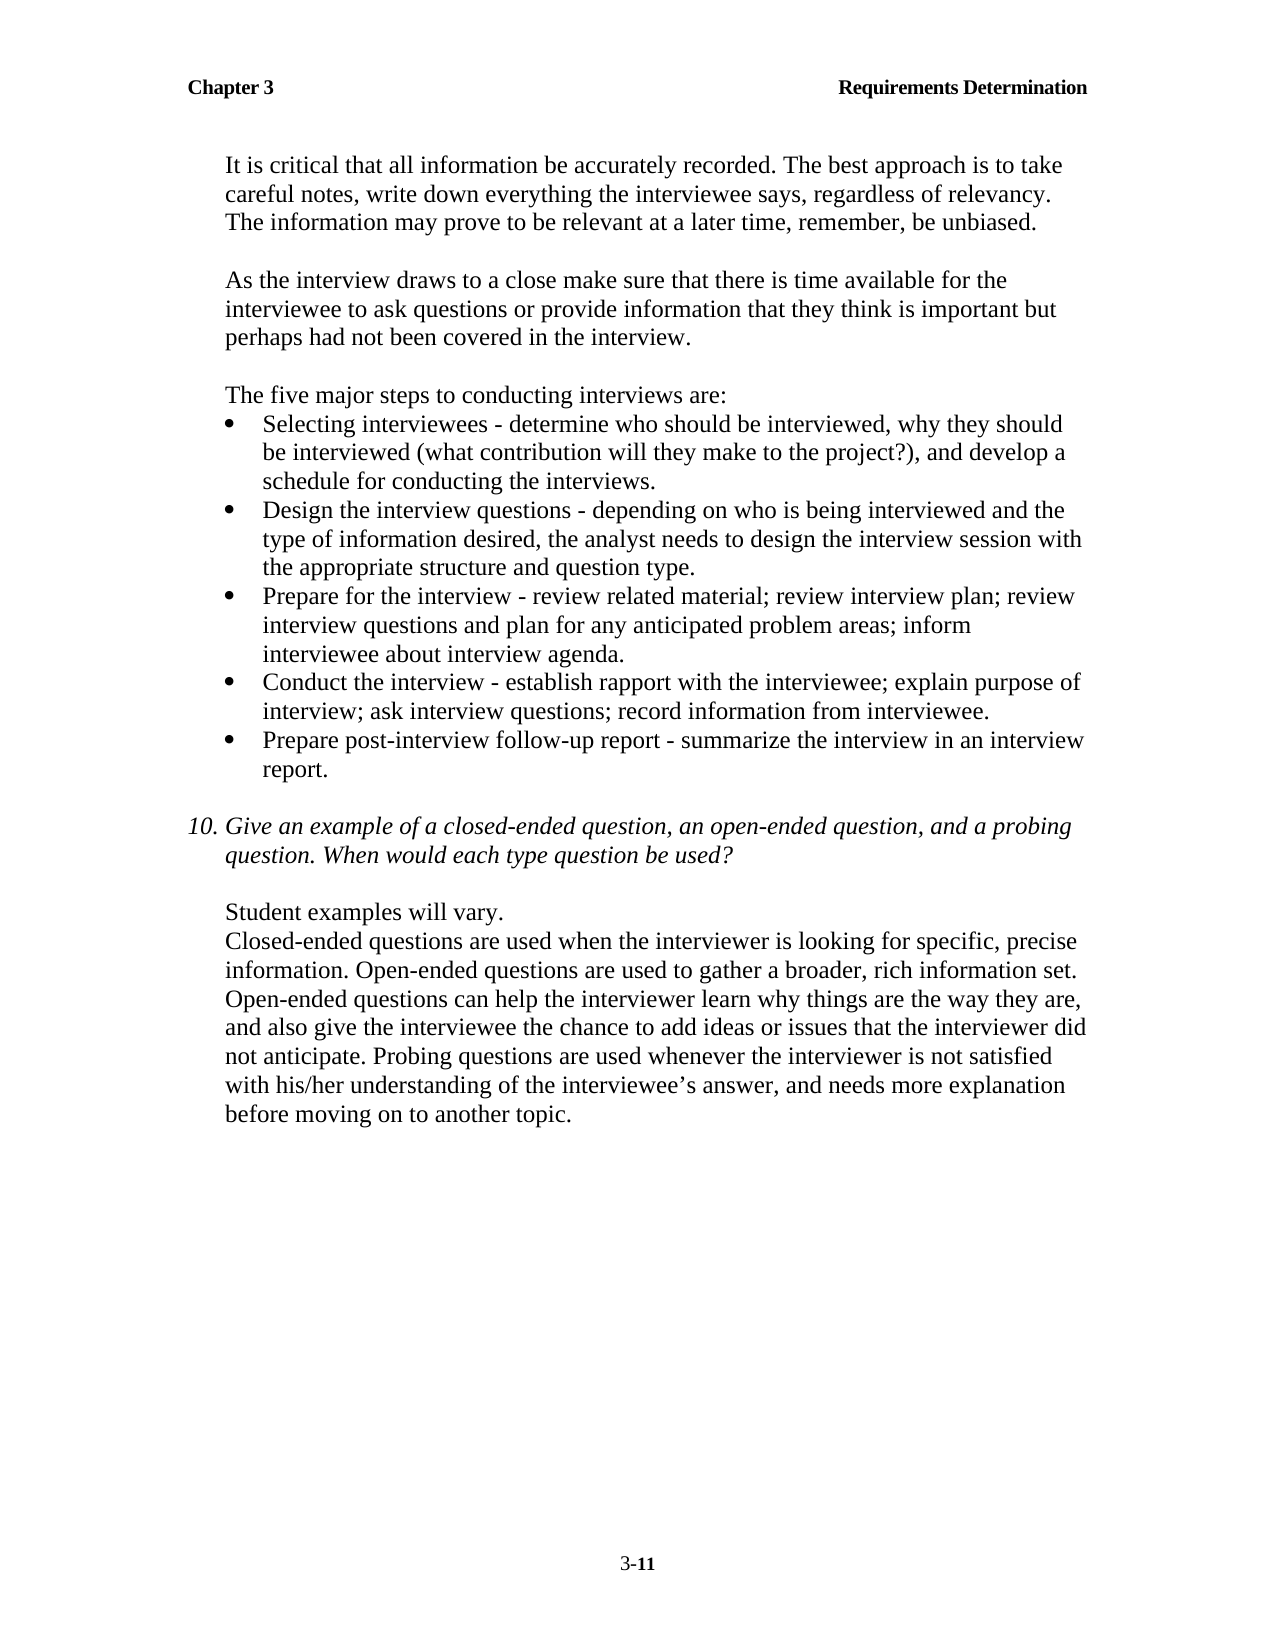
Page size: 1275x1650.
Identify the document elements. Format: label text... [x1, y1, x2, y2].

list As the interview draws to a close make sure that there is time available for the interviewee to ask questions or provide information that they think is important but perhaps had not been covered in the interview. [225, 265, 1087, 351]
list Selecting interviewees - determine who should be interviewed, why they should be interviewed (what contribution will they make to the project?), and develop a schedule for conducting the interviews. [225, 409, 1087, 495]
list The five major steps to conducting interviews are: [225, 380, 1087, 409]
list Closed-ended questions are used when the interviewer is looking for specific, precise information. Open-ended questions are used to gather a broader, rich information set. Open-ended questions can help the interviewer learn why things are the way they are, and also give the interviewee the chance to add ideas or issues that the interviewer did not anticipate. Probing questions are used whenever the interviewer is not satisfied with his/her understanding of the interviewee’s answer, and needs more explanation before moving on to another topic. [225, 926, 1087, 1127]
list Prepare for the interview - review related material; review interview plan; review interview questions and plan for any anticipated problem areas; inform interviewee about interview agenda. [225, 581, 1087, 667]
list It is critical that all information be accurately recorded. The best approach is to take careful notes, write down everything the interviewee says, regardless of relevancy. The information may prove to be relevant at a later time, remember, be unbiased. [225, 150, 1087, 236]
list Prepare post-interview follow-up report - summarize the interview in an interview report. [225, 725, 1087, 782]
list Student examples will vary. [225, 897, 1087, 926]
list Design the interview questions - depending on who is being interviewed and the type of information desired, the analyst needs to design the interview session with the appropriate structure and question type. [225, 495, 1087, 581]
list Give an example of a closed-ended question, an open-ended question, and a probing question. When would each type question be used? [187, 811, 1087, 869]
list Conduct the interview - establish rapport with the interviewee; explain purpose of interview; ask interview questions; record information from interviewee. [225, 667, 1087, 725]
